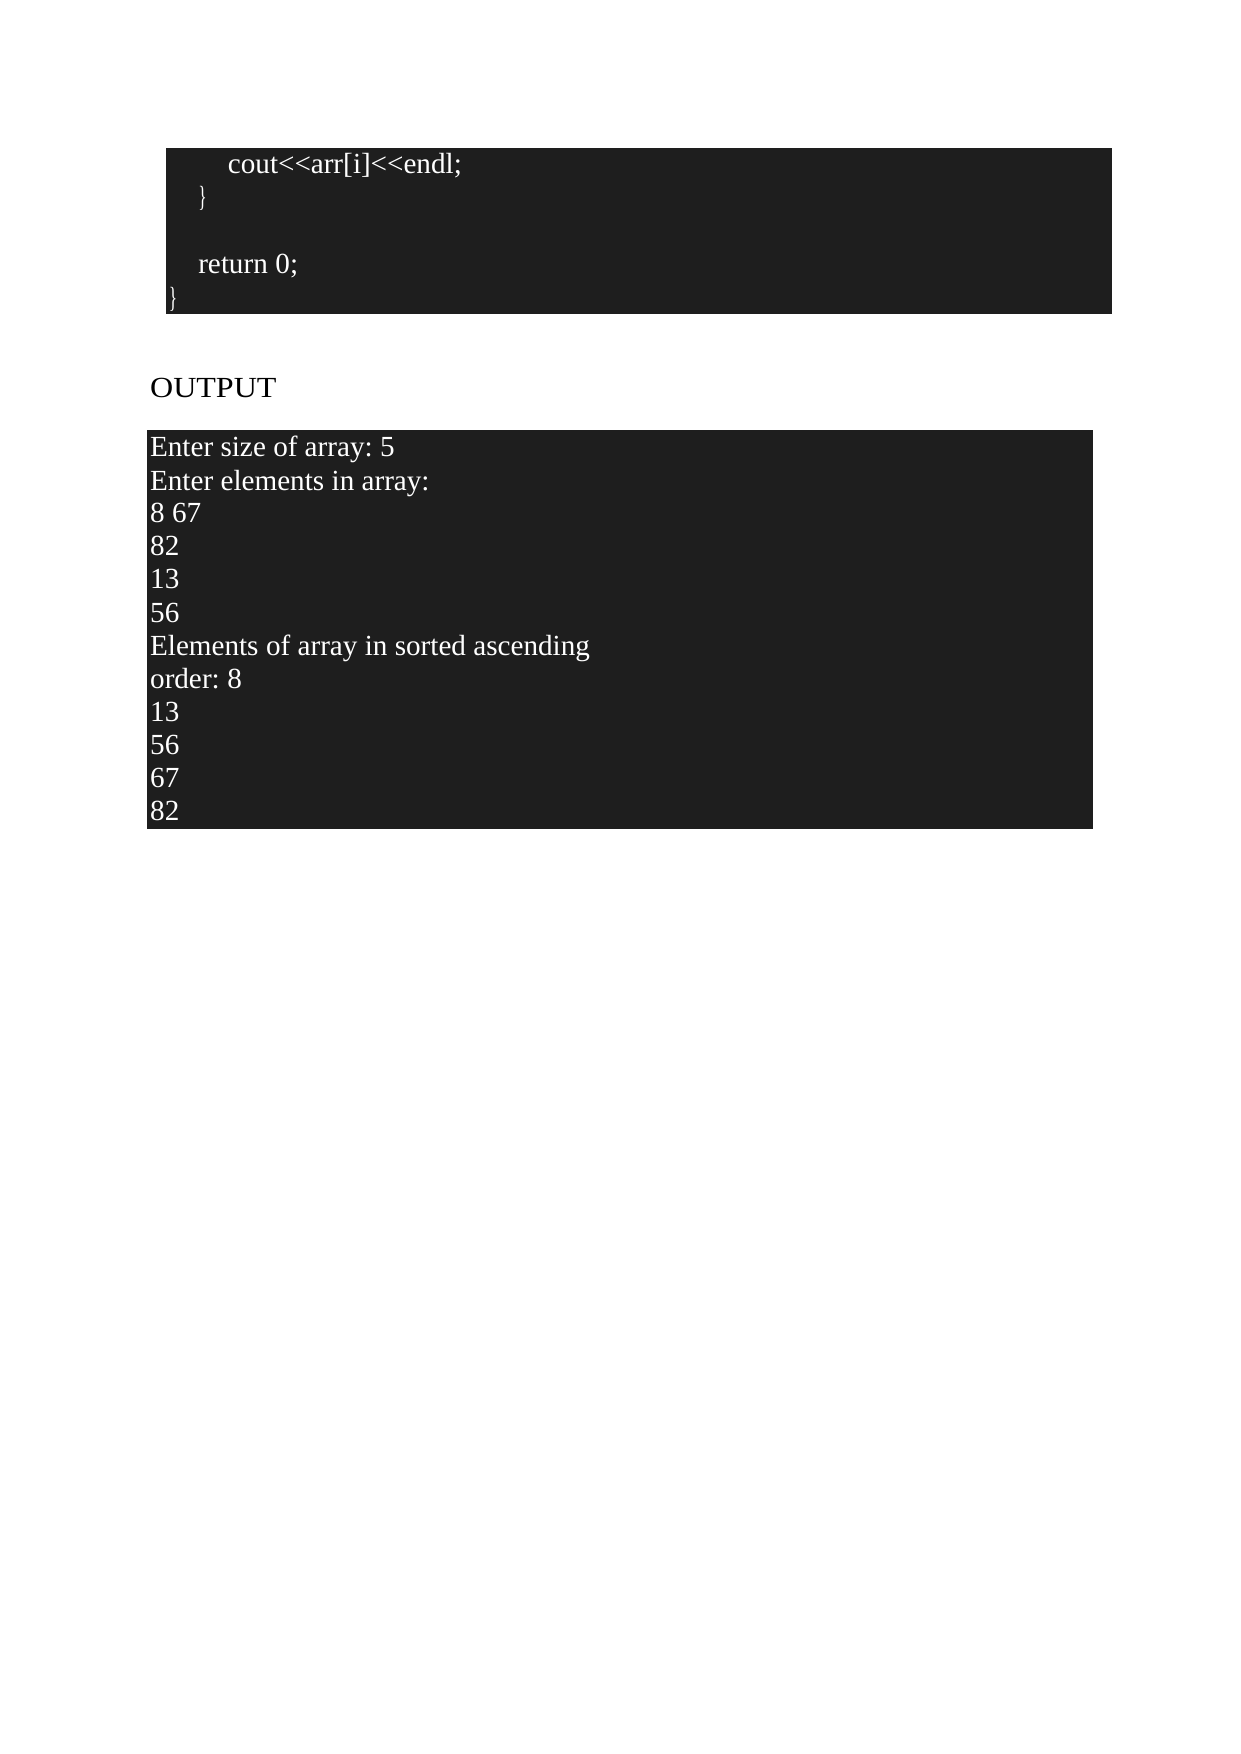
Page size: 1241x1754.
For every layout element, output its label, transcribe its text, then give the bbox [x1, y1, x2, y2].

text OUTPUT [150, 370, 1138, 403]
